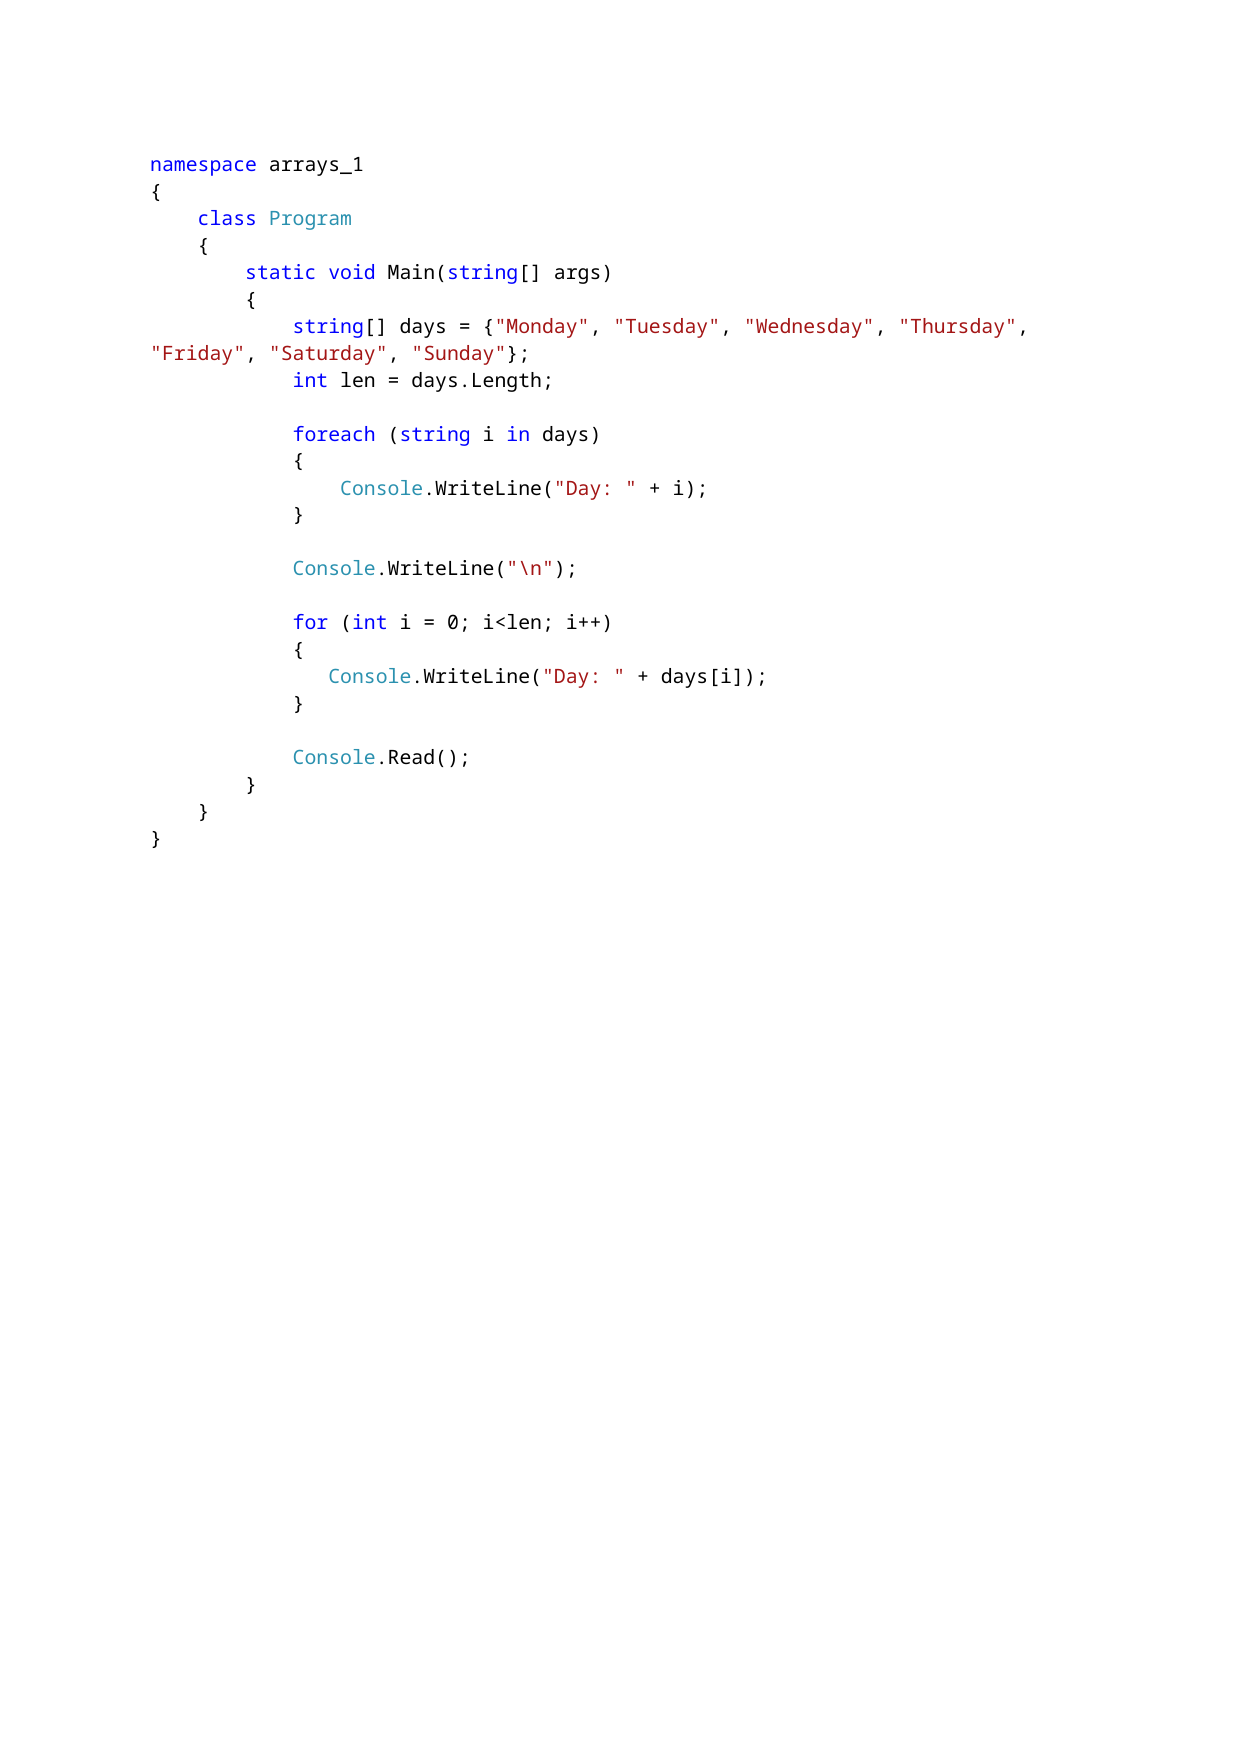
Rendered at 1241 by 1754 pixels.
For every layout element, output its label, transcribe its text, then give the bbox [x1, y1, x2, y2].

text { [150, 285, 1090, 312]
text foreach (string i in days) [150, 420, 1090, 447]
text } [150, 689, 1090, 717]
text class Program [150, 204, 1090, 231]
text static void Main(string[] args) [150, 258, 1090, 285]
text int len = days.Length; [150, 366, 1090, 393]
text { [150, 447, 1090, 474]
text } [150, 501, 1090, 528]
text for (int i = 0; i<len; i++) [150, 609, 1090, 636]
text { [150, 231, 1090, 258]
text Console.WriteLine("Day: " + days[i]); [150, 663, 1090, 689]
text { [150, 177, 1090, 204]
text Console.WriteLine("\n"); [150, 555, 1090, 582]
text string[] days = {"Monday", "Tuesday", "Wednesday", "Thursday", "Friday", "Saturday", "Sunday"}; [150, 312, 1090, 366]
text namespace arrays_1 [150, 150, 1090, 177]
text Console.Read(); [150, 743, 1090, 771]
text { [150, 636, 1090, 663]
text } [150, 824, 1090, 851]
text } [150, 797, 1090, 824]
text } [150, 771, 1090, 797]
text Console.WriteLine("Day: " + i); [150, 474, 1090, 501]
